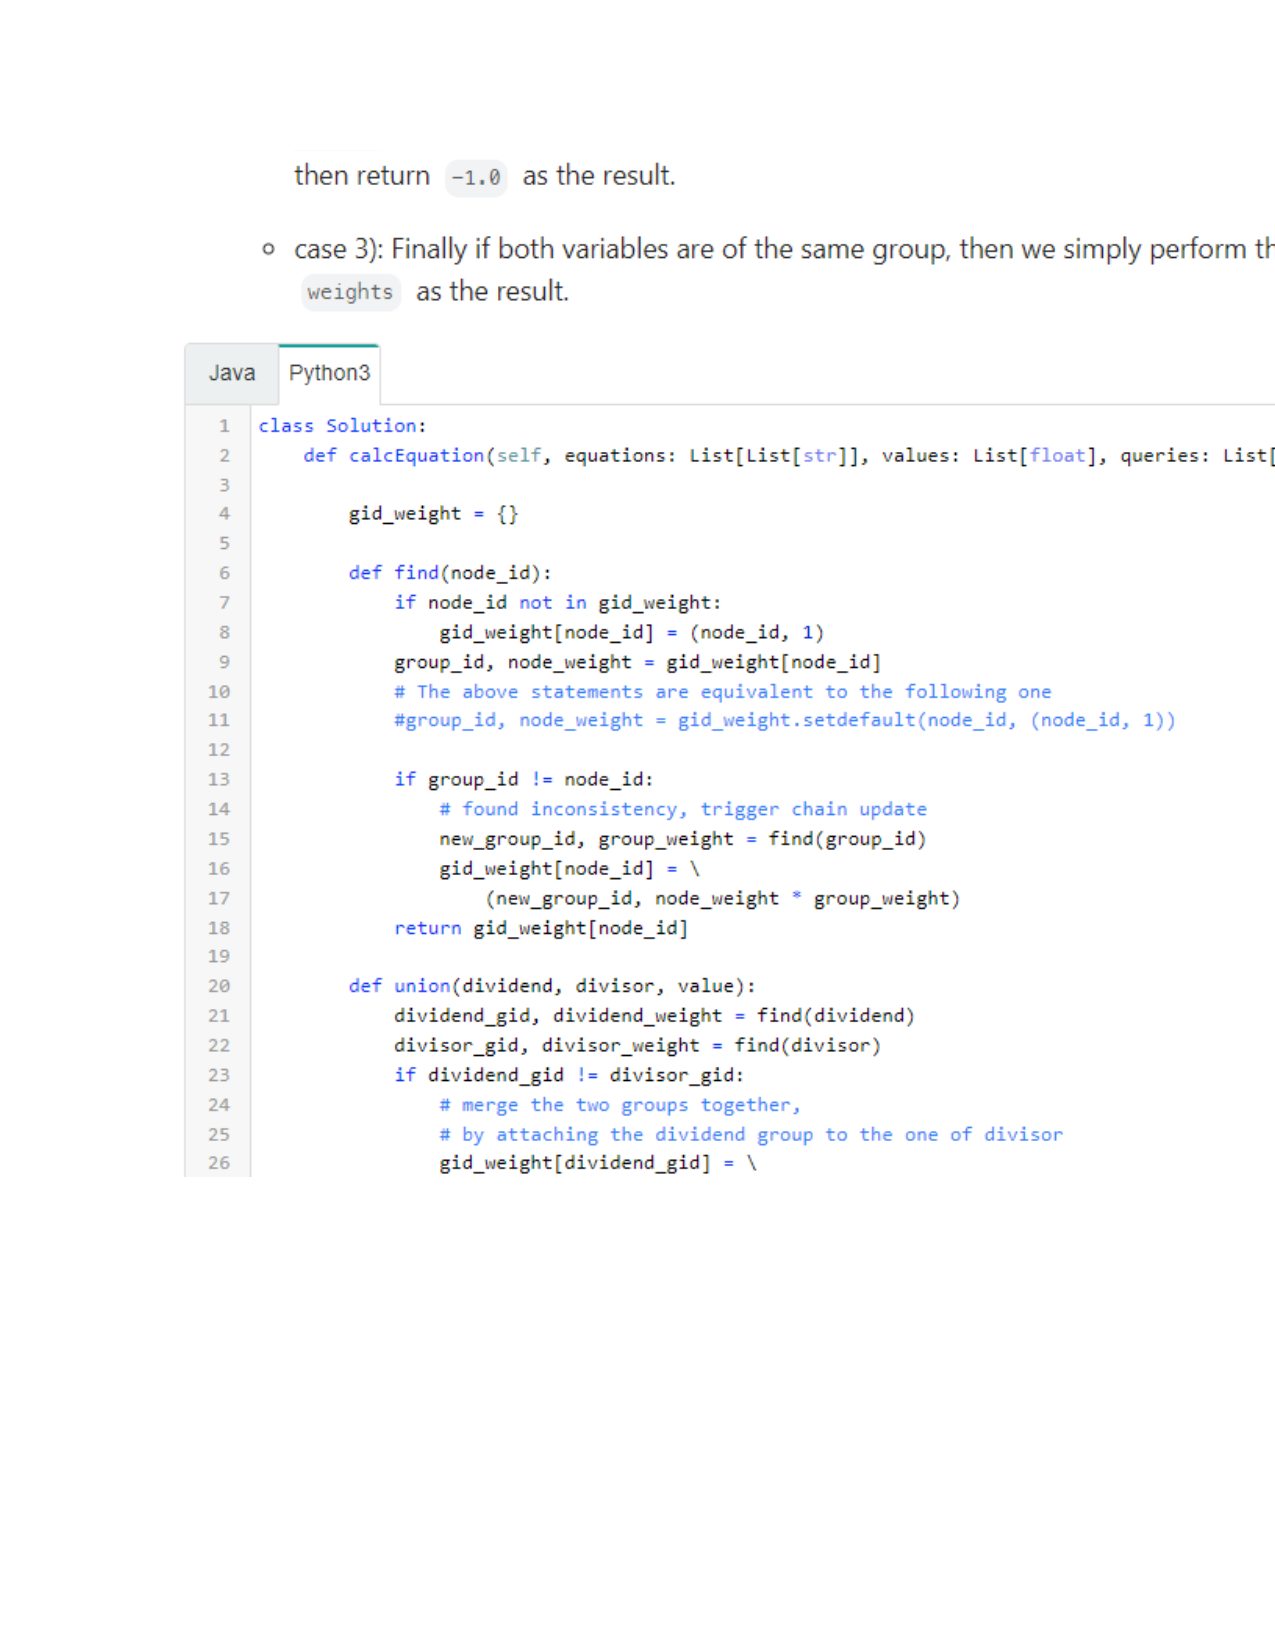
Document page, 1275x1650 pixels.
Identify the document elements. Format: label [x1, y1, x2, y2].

picture [150, 150, 1275, 1177]
